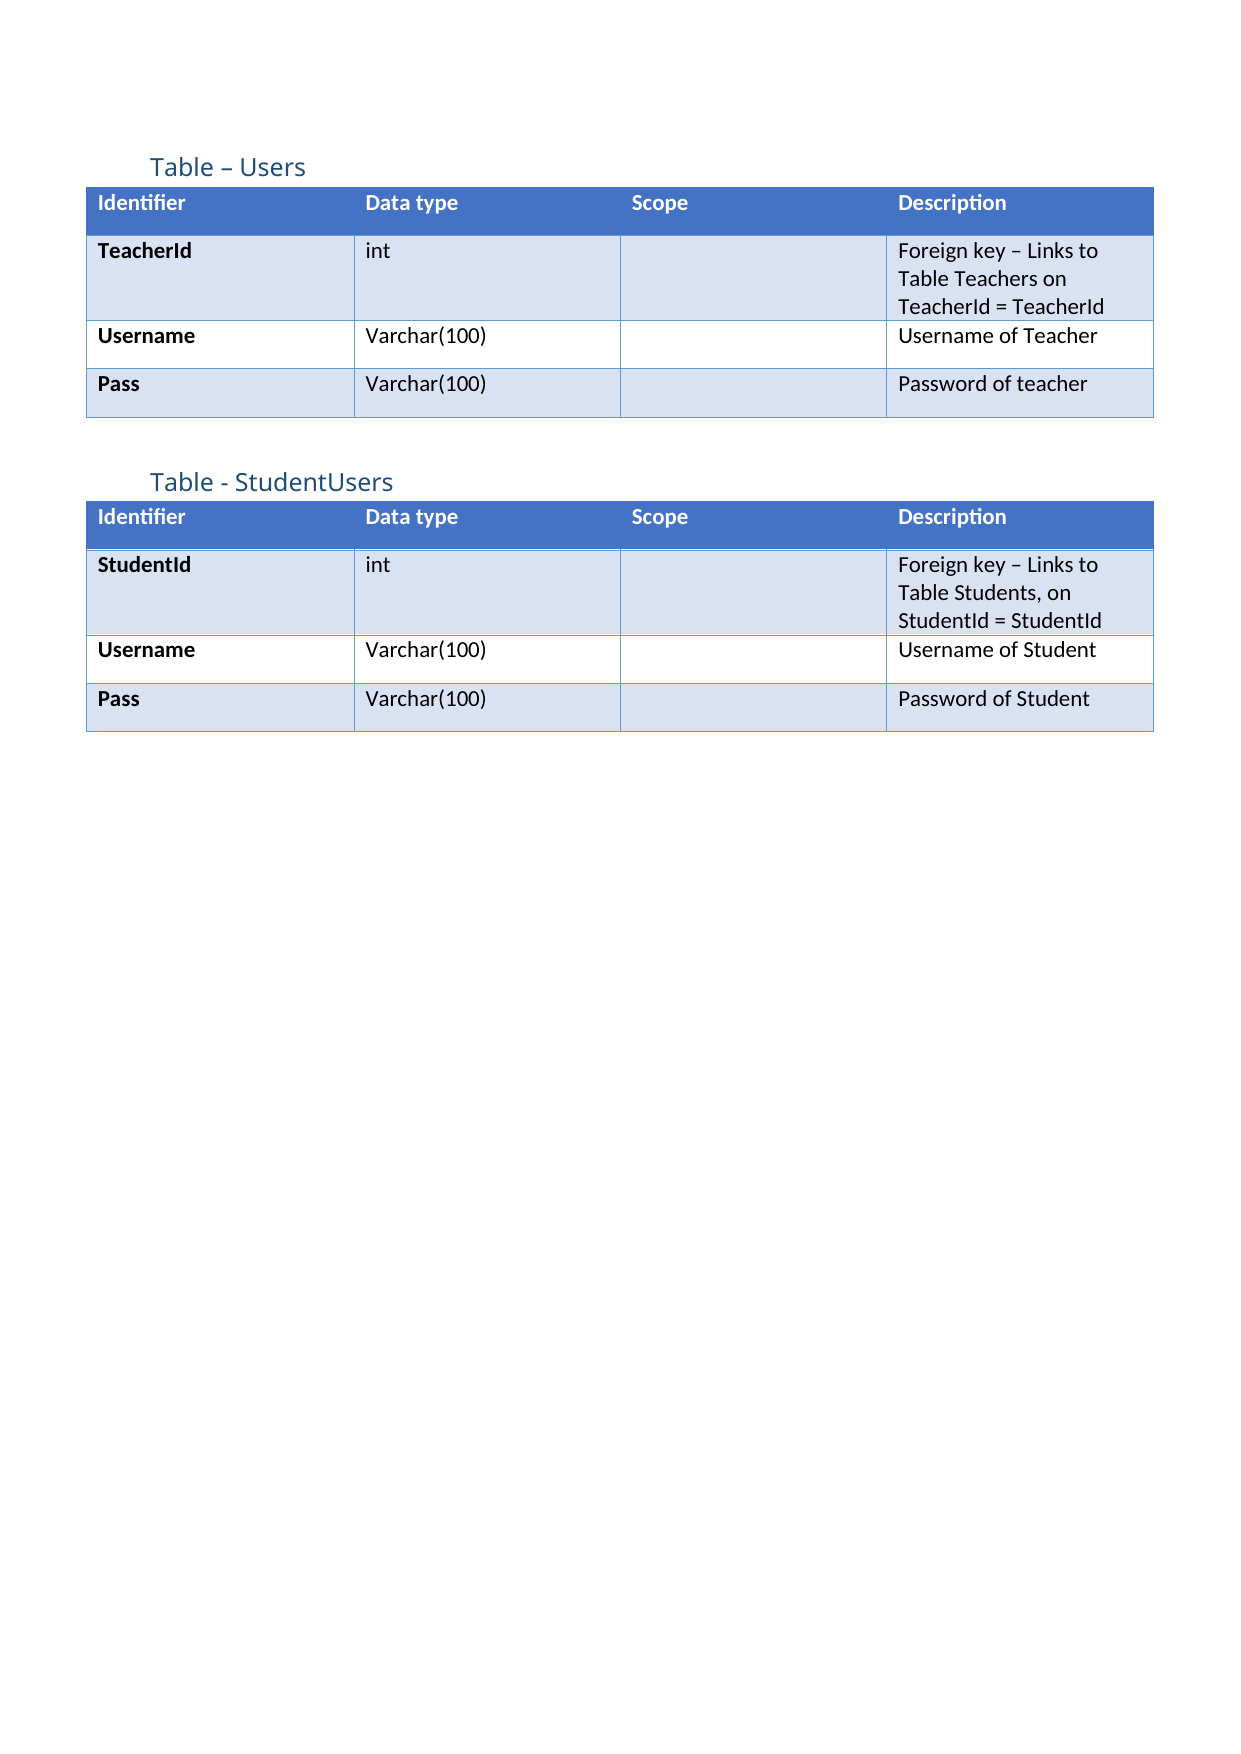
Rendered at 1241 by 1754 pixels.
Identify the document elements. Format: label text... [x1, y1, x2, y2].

table_cell int [355, 551, 620, 634]
table_cell [621, 369, 886, 417]
subtitle Table – Users [150, 150, 1090, 184]
table_header Identifier [87, 188, 354, 235]
table_cell [621, 321, 886, 368]
table_header Identifier [87, 502, 354, 549]
table_cell int [355, 236, 620, 320]
table_cell Varchar(100) [355, 321, 620, 368]
table_cell Username [87, 636, 354, 683]
table_cell [621, 236, 886, 320]
table_header Scope [621, 502, 886, 549]
table_cell StudentId [87, 551, 354, 634]
table_cell Varchar(100) [355, 369, 620, 417]
table_cell Pass [87, 369, 354, 417]
table_header Description [887, 502, 1153, 549]
table_cell Username of Student [887, 636, 1153, 683]
subtitle Table - StudentUsers [150, 464, 1090, 498]
table_cell Pass [87, 684, 354, 731]
table_cell Varchar(100) [355, 684, 620, 731]
table_cell Username of Teacher [887, 321, 1153, 368]
table_header Description [887, 188, 1153, 235]
table_cell Foreign key – Links to Table Students, on StudentId = StudentId [887, 551, 1153, 634]
table_header Scope [621, 188, 886, 235]
table_cell Username [87, 321, 354, 368]
table_cell Password of teacher [887, 369, 1153, 417]
table_cell Varchar(100) [355, 636, 620, 683]
table_header Data type [355, 502, 620, 549]
table_cell TeacherId [87, 236, 354, 320]
table_cell [621, 551, 886, 634]
table_cell Foreign key – Links to Table Teachers on TeacherId = TeacherId [887, 236, 1153, 320]
table_cell Password of Student [887, 684, 1153, 731]
table_header Data type [355, 188, 620, 235]
table_cell [621, 636, 886, 683]
table_cell [621, 684, 886, 731]
